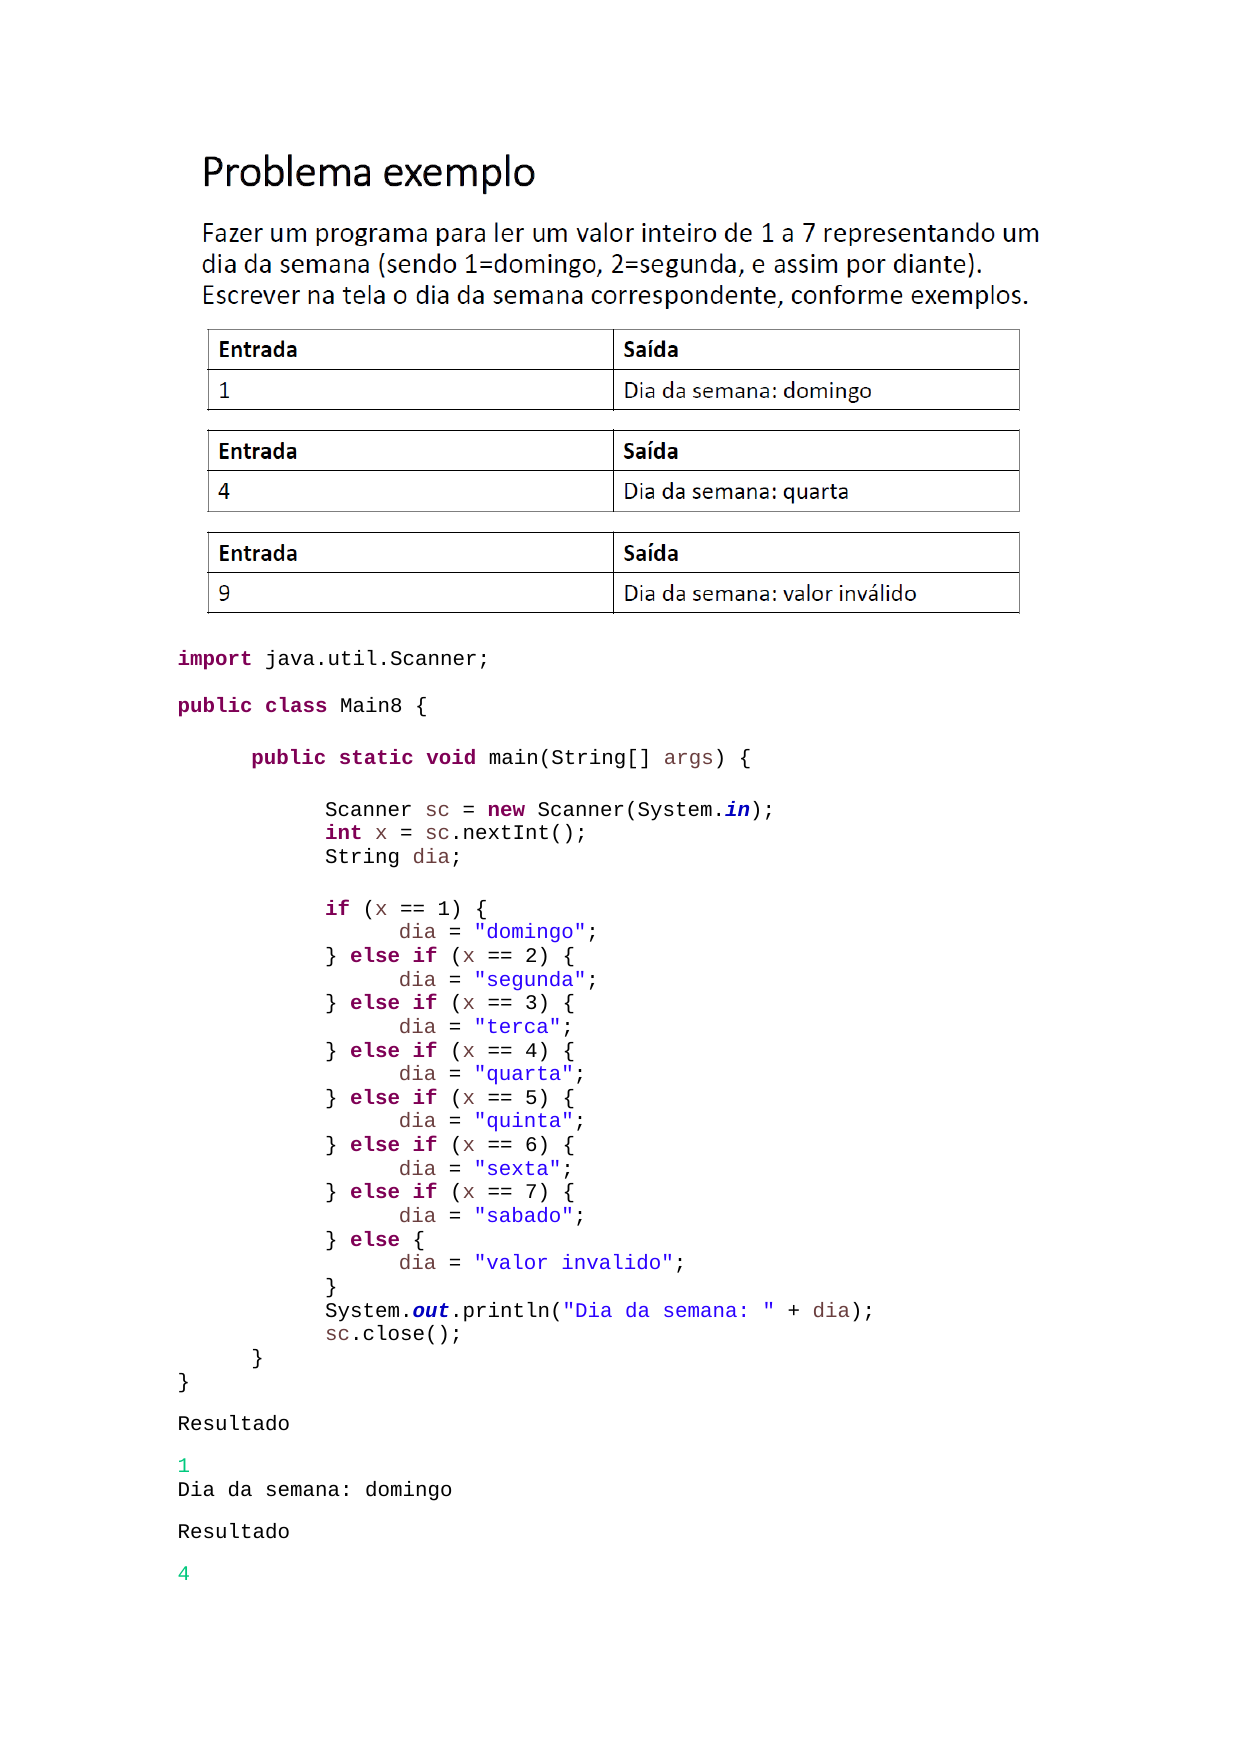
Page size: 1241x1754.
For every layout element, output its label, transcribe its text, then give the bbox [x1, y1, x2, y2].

text Scanner sc = new Scanner(System.in); [177, 799, 1063, 822]
picture [177, 147, 1063, 630]
text } else if (x == 5) { [177, 1087, 1063, 1111]
text public class Main8 { [177, 695, 1063, 719]
text Resultado [177, 1521, 1063, 1544]
text import java.util.Scanner; [177, 648, 1063, 672]
text dia = "valor invalido"; [177, 1252, 1063, 1276]
text 1 [177, 1455, 1063, 1479]
text } else if (x == 2) { [177, 945, 1063, 969]
text } else if (x == 6) { [177, 1134, 1063, 1158]
text Dia da semana: domingo [177, 1479, 1063, 1502]
text } else if (x == 4) { [177, 1039, 1063, 1063]
text dia = "segunda"; [177, 969, 1063, 992]
text } else { [177, 1229, 1063, 1252]
text String dia; [177, 846, 1063, 870]
text dia = "terca"; [177, 1016, 1063, 1039]
text 4 [177, 1563, 1063, 1587]
text System.out.println("Dia da semana: " + dia); [177, 1300, 1063, 1323]
text dia = "quarta"; [177, 1063, 1063, 1087]
text dia = "domingo"; [177, 921, 1063, 945]
text dia = "quinta"; [177, 1111, 1063, 1134]
text sc.close(); [177, 1323, 1063, 1347]
text } [177, 1347, 1063, 1371]
text dia = "sexta"; [177, 1158, 1063, 1181]
text if (x == 1) { [177, 898, 1063, 921]
text int x = sc.nextInt(); [177, 822, 1063, 846]
text } else if (x == 3) { [177, 992, 1063, 1016]
text } [177, 1276, 1063, 1300]
text } [177, 1371, 1063, 1394]
text dia = "sabado"; [177, 1205, 1063, 1229]
text } else if (x == 7) { [177, 1181, 1063, 1205]
text Resultado [177, 1413, 1063, 1436]
text public static void main(String[] args) { [177, 747, 1063, 771]
